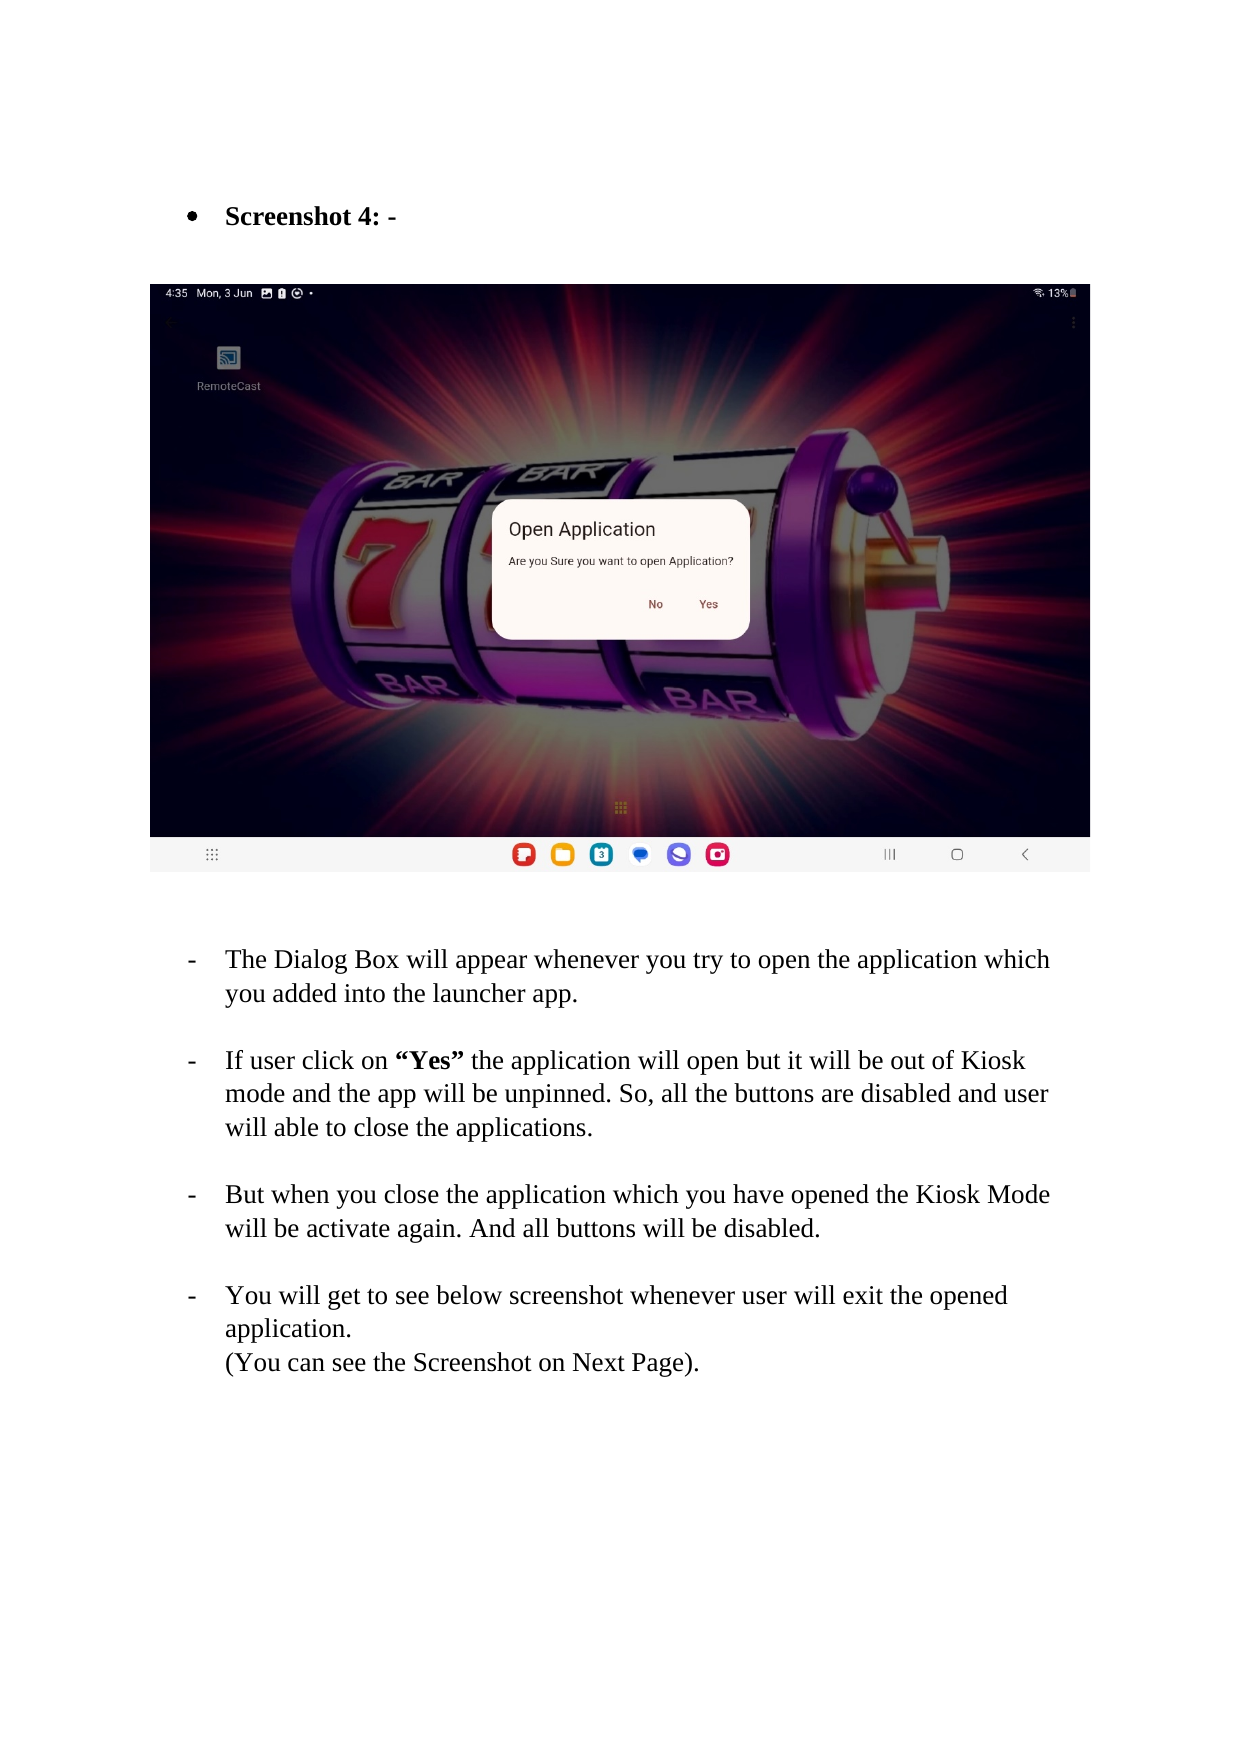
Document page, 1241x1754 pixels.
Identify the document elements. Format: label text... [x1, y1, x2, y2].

list You will get to see below screenshot whenever user will exit the opened application. [187, 1279, 1090, 1343]
list The Dialog Box will appear whenever you try to open the application which you added into the launcher app. [187, 943, 1090, 1008]
list If user click on “Yes” the application will open but it will be out of Kiosk mode and the app will be unpinned. So, all the buttons are disabled and user will able to close the applications. [187, 1044, 1090, 1142]
picture [150, 284, 1091, 872]
list Screenshot 4: - [187, 200, 1090, 231]
list (You can see the Screenshot on Next Page). [225, 1346, 1090, 1377]
list But when you close the application which you have opened the Kiosk Mode will be activate again. And all buttons will be disabled. [187, 1178, 1090, 1243]
